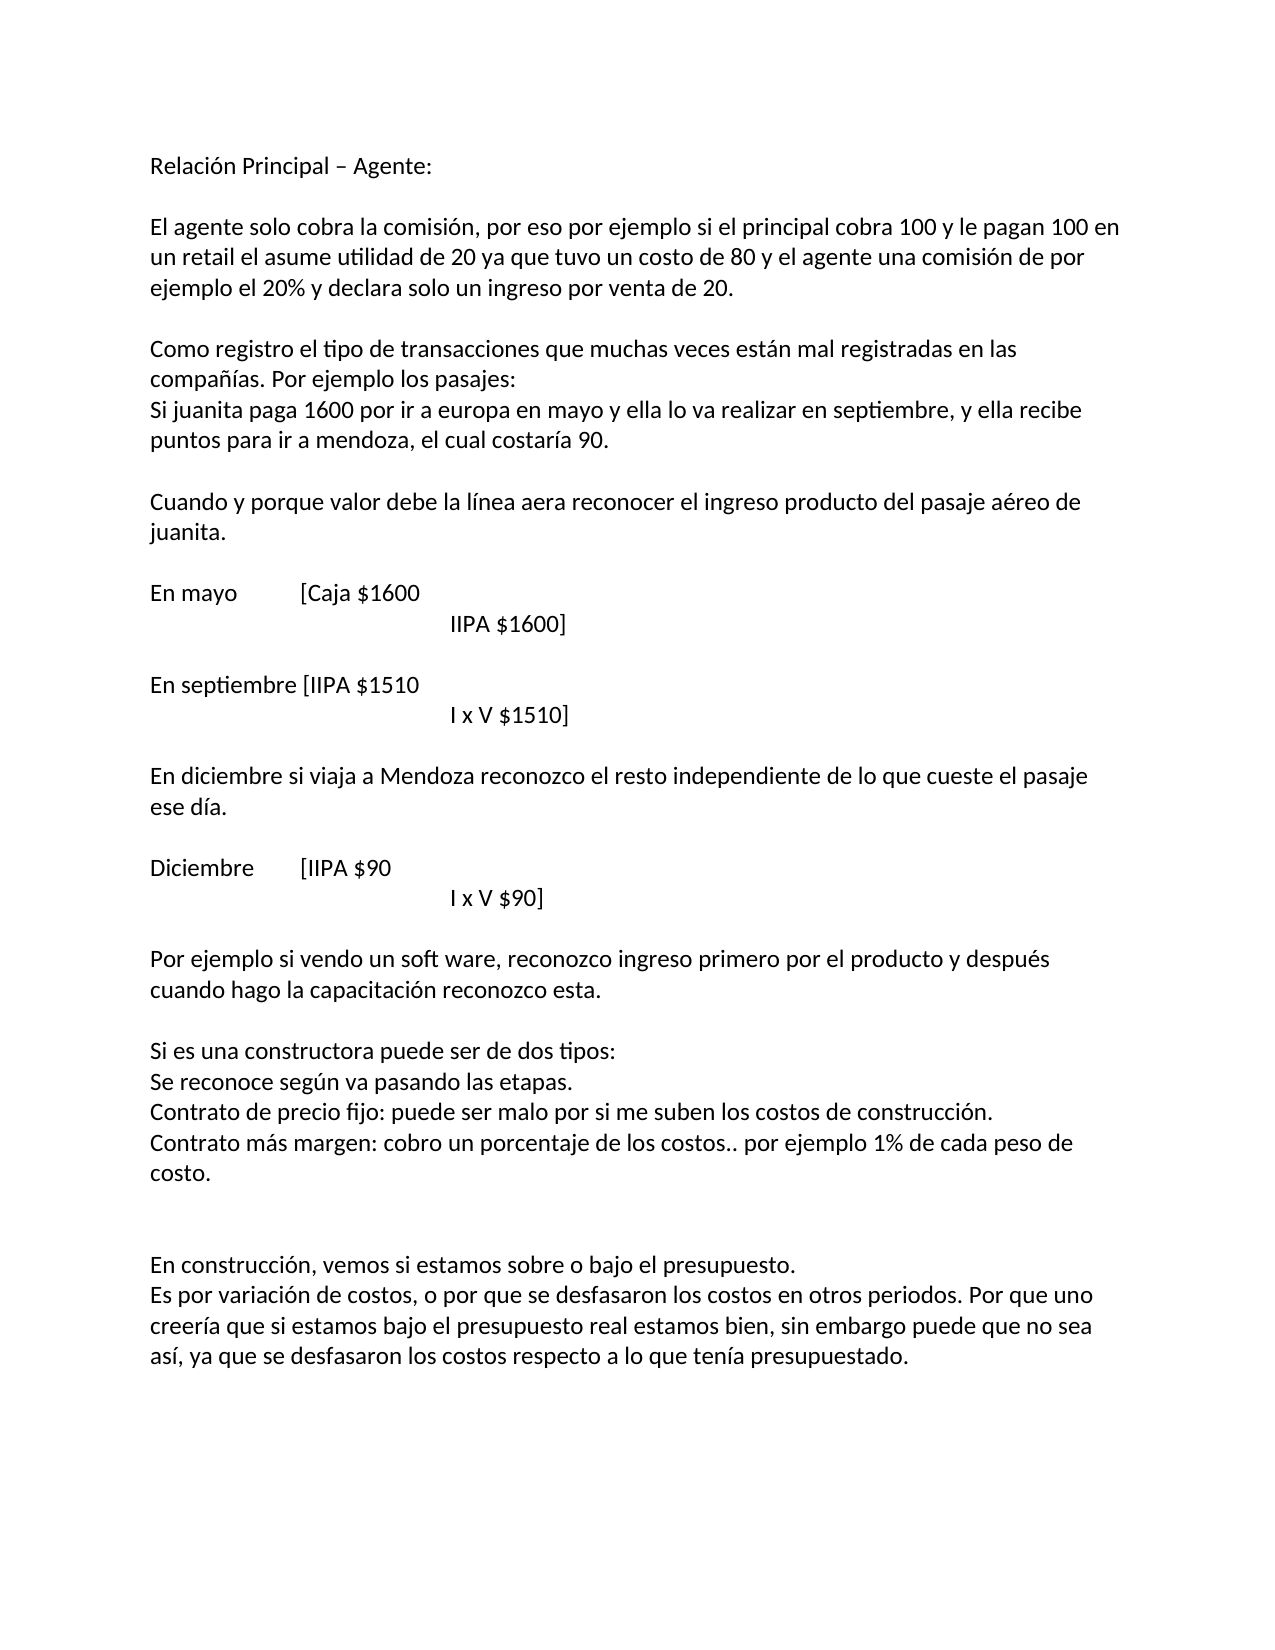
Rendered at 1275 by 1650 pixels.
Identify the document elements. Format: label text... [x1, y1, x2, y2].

text Cuando y porque valor debe la línea aera reconocer el ingreso producto del pasaje aéreo de juanita. [150, 486, 1125, 547]
text Si es una constructora puede ser de dos tipos: [150, 1035, 1125, 1066]
text En diciembre si viaja a Mendoza reconozco el resto independiente de lo que cueste el pasaje ese día. [150, 760, 1125, 821]
text En construcción, vemos si estamos sobre o bajo el presupuesto. [150, 1249, 1125, 1279]
text Contrato de precio fijo: puede ser malo por si me suben los costos de construcción. [150, 1096, 1125, 1127]
text Se reconoce según va pasando las etapas. [150, 1066, 1125, 1096]
text Diciembre [IIPA $90 [150, 852, 1125, 882]
text Si juanita paga 1600 por ir a europa en mayo y ella lo va realizar en septiembre, y ella recibe puntos para ir a mendoza, el cual costaría 90. [150, 394, 1125, 455]
text IIPA $1600] [375, 608, 1125, 638]
text Es por variación de costos, o por que se desfasaron los costos en otros periodos. Por que uno creería que si estamos bajo el presupuesto real estamos bien, sin embargo puede que no sea así, ya que se desfasaron los costos respecto a lo que tenía presupuestado. [150, 1279, 1125, 1371]
text El agente solo cobra la comisión, por eso por ejemplo si el principal cobra 100 y le pagan 100 en un retail el asume utilidad de 20 ya que tuvo un costo de 80 y el agente una comisión de por ejemplo el 20% y declara solo un ingreso por venta de 20. [150, 211, 1125, 303]
text En mayo [Caja $1600 [150, 577, 1125, 608]
text I x V $1510] [150, 699, 1125, 730]
text En septiembre [IIPA $1510 [150, 669, 1125, 699]
text Como registro el tipo de transacciones que muchas veces están mal registradas en las compañías. Por ejemplo los pasajes: [150, 333, 1125, 394]
text Relación Principal – Agente: [150, 150, 1125, 181]
text Contrato más margen: cobro un porcentaje de los costos.. por ejemplo 1% de cada peso de costo. [150, 1127, 1125, 1188]
text Por ejemplo si vendo un soft ware, reconozco ingreso primero por el producto y después cuando hago la capacitación reconozco esta. [150, 943, 1125, 1004]
text I x V $90] [150, 882, 1125, 913]
